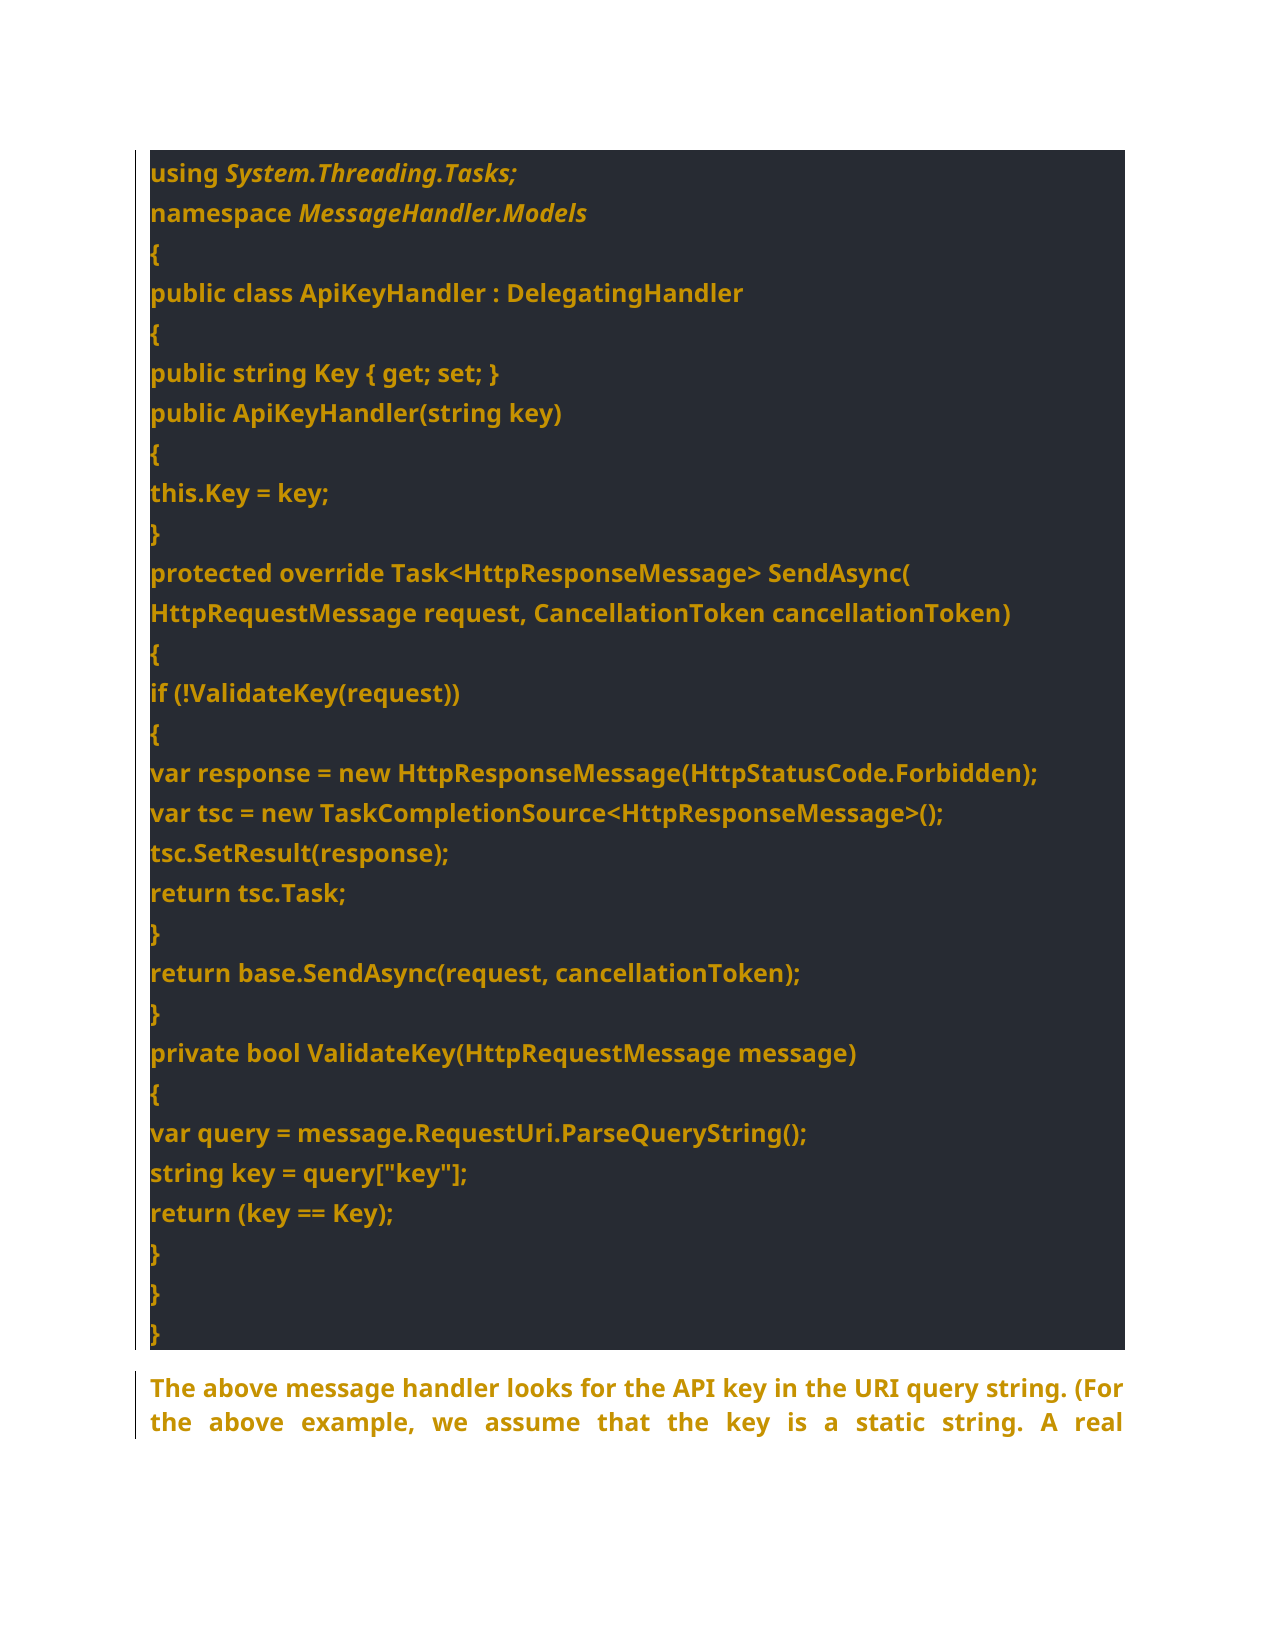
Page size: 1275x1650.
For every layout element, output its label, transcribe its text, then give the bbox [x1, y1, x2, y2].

text tsc.SetResult(response); [150, 830, 1125, 870]
text if (!ValidateKey(request)) [150, 670, 1125, 710]
text namespace MessageHandler.Models [150, 190, 1125, 230]
text protected override Task<HttpResponseMessage> SendAsync( [150, 550, 1125, 590]
text } [150, 1270, 1125, 1310]
text return tsc.Task; [150, 870, 1125, 910]
text { [150, 1070, 1125, 1110]
text string key = query["key"]; [150, 1150, 1125, 1190]
text public ApiKeyHandler(string key) [150, 390, 1125, 430]
text { [150, 710, 1125, 750]
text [150, 1371, 1125, 1439]
text public string Key { get; set; } [150, 350, 1125, 390]
text } [150, 990, 1125, 1030]
text var tsc = new TaskCompletionSource<HttpResponseMessage>(); [150, 790, 1125, 830]
text { [150, 310, 1125, 350]
text private bool ValidateKey(HttpRequestMessage message) [150, 1030, 1125, 1070]
text { [150, 630, 1125, 670]
text var query = message.RequestUri.ParseQueryString(); [150, 1110, 1125, 1150]
text this.Key = key; [150, 470, 1125, 510]
text } [150, 1230, 1125, 1270]
text public class ApiKeyHandler : DelegatingHandler [150, 270, 1125, 310]
text return base.SendAsync(request, cancellationToken); [150, 950, 1125, 990]
text HttpRequestMessage request, CancellationToken cancellationToken) [150, 590, 1125, 630]
text } [150, 910, 1125, 950]
text { [150, 230, 1125, 270]
text var response = new HttpResponseMessage(HttpStatusCode.Forbidden); [150, 750, 1125, 790]
text } [150, 1310, 1125, 1350]
text using System.Threading.Tasks; [150, 150, 1125, 190]
text return (key == Key); [150, 1190, 1125, 1230]
text } [150, 510, 1125, 550]
text { [150, 430, 1125, 470]
